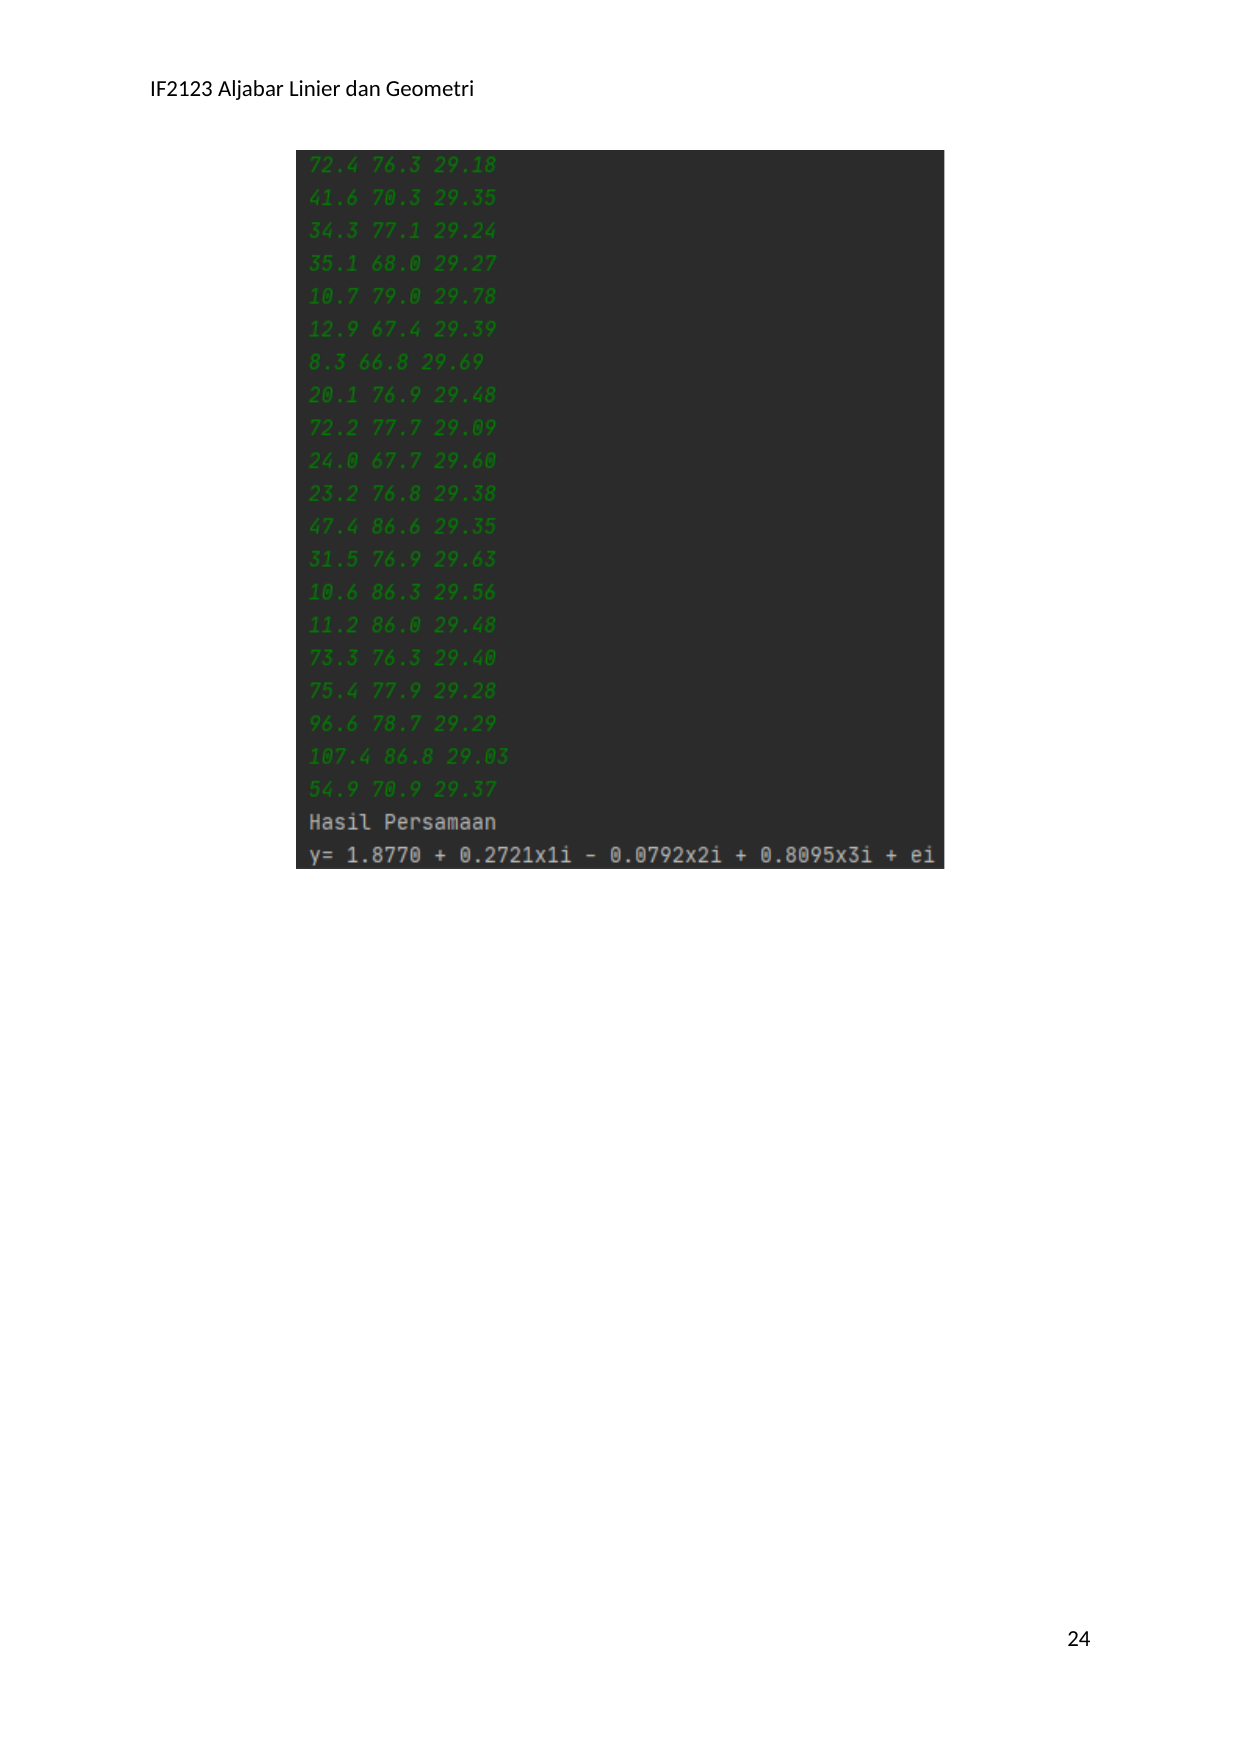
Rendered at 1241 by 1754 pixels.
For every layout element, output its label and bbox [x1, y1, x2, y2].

picture [296, 150, 945, 869]
